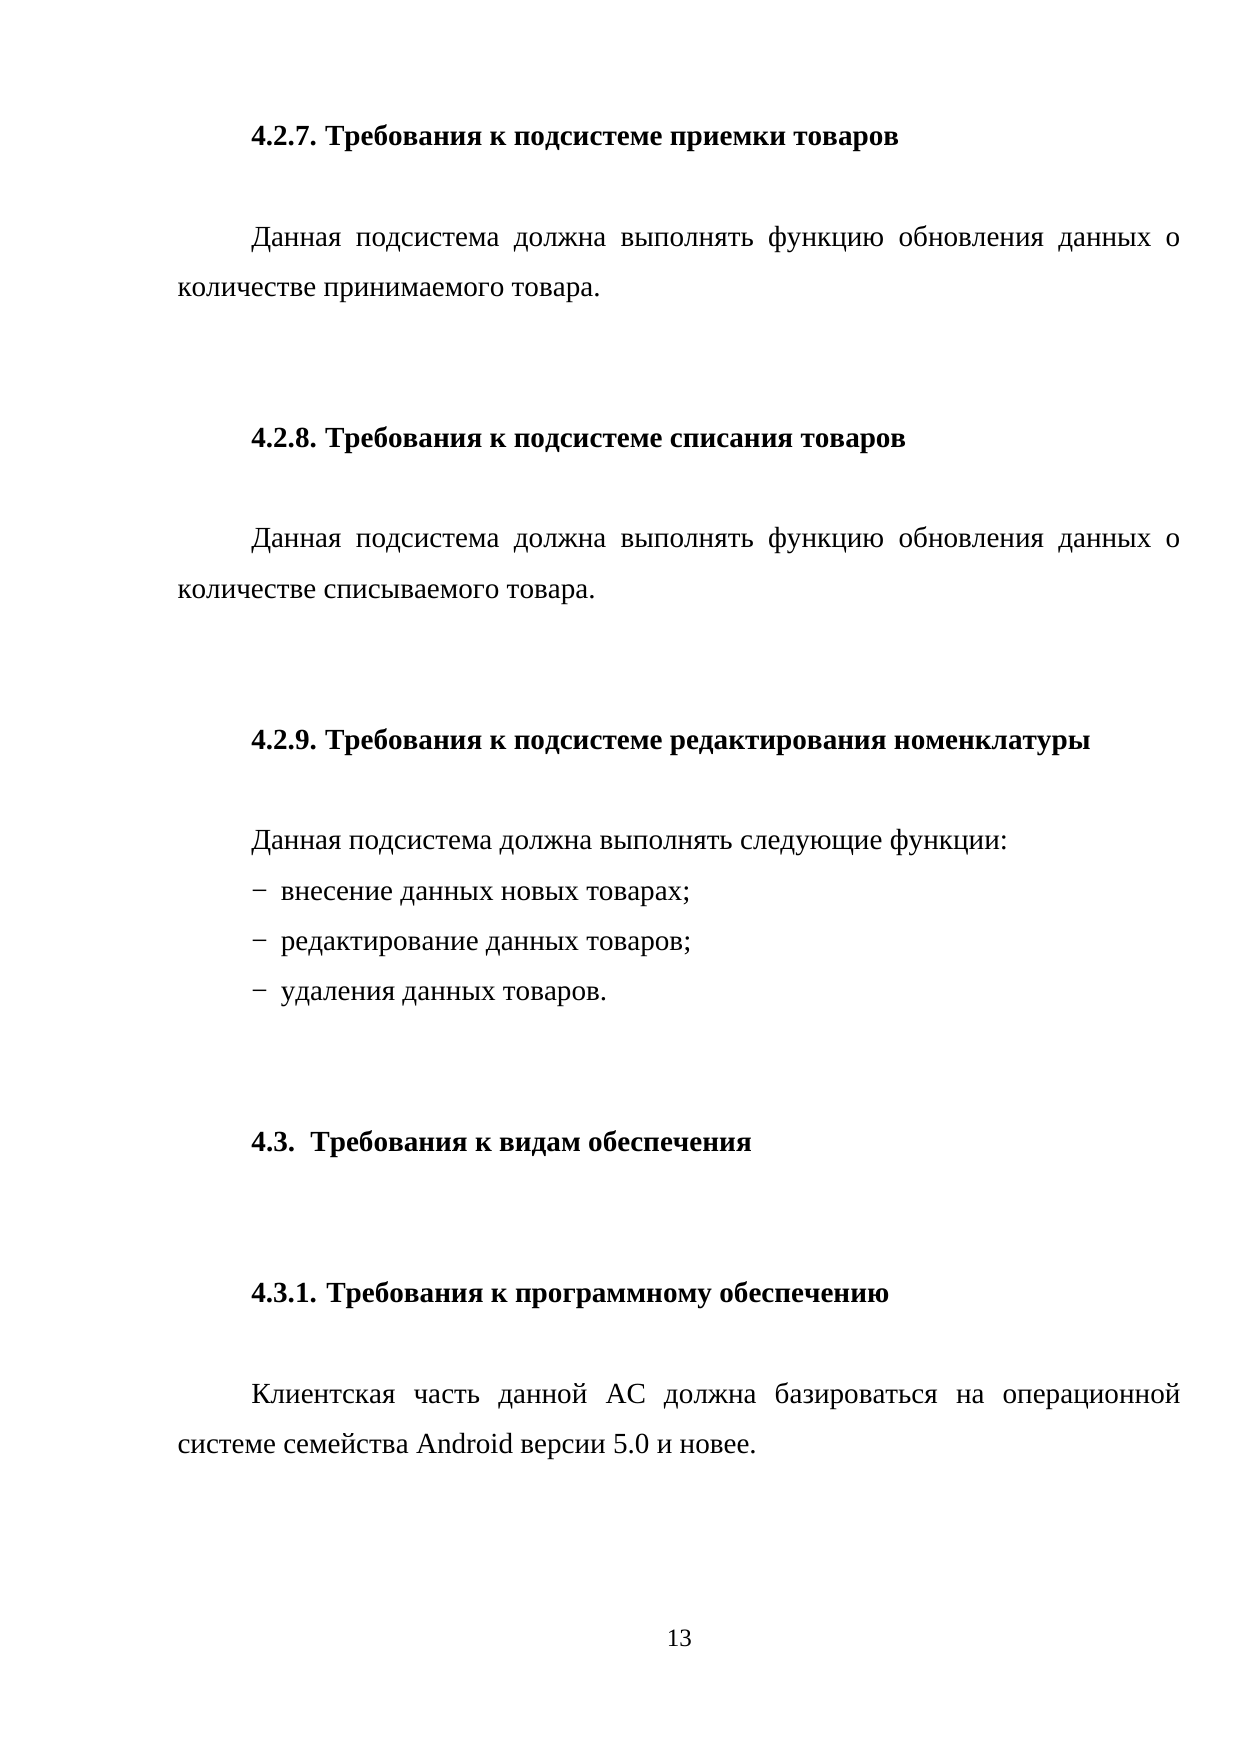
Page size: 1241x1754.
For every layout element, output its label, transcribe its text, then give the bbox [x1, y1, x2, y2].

list Требования к подсистеме приемки товаров [177, 118, 1181, 152]
text Данная подсистема должна выполнять функцию обновления данных о количестве списываемого товара. [177, 521, 1181, 604]
list Требования к видам обеспечения [177, 1124, 1181, 1158]
list Требования к подсистеме списания товаров [177, 420, 1181, 453]
text Данная подсистема должна выполнять функцию обновления данных о количестве принимаемого товара. [177, 219, 1181, 303]
list внесение данных новых товарах; [177, 873, 1181, 906]
list удаления данных товаров. [177, 973, 1181, 1007]
list редактирование данных товаров; [177, 923, 1181, 957]
list Требования к программному обеспечению [251, 1275, 1181, 1309]
text Клиентская часть данной АС должна базироваться на операционной системе семейства Android версии 5.0 и новее. [177, 1376, 1181, 1460]
list Требования к подсистеме редактирования номенклатуры [177, 722, 1181, 755]
text Данная подсистема должна выполнять следующие функции: [177, 822, 1181, 856]
